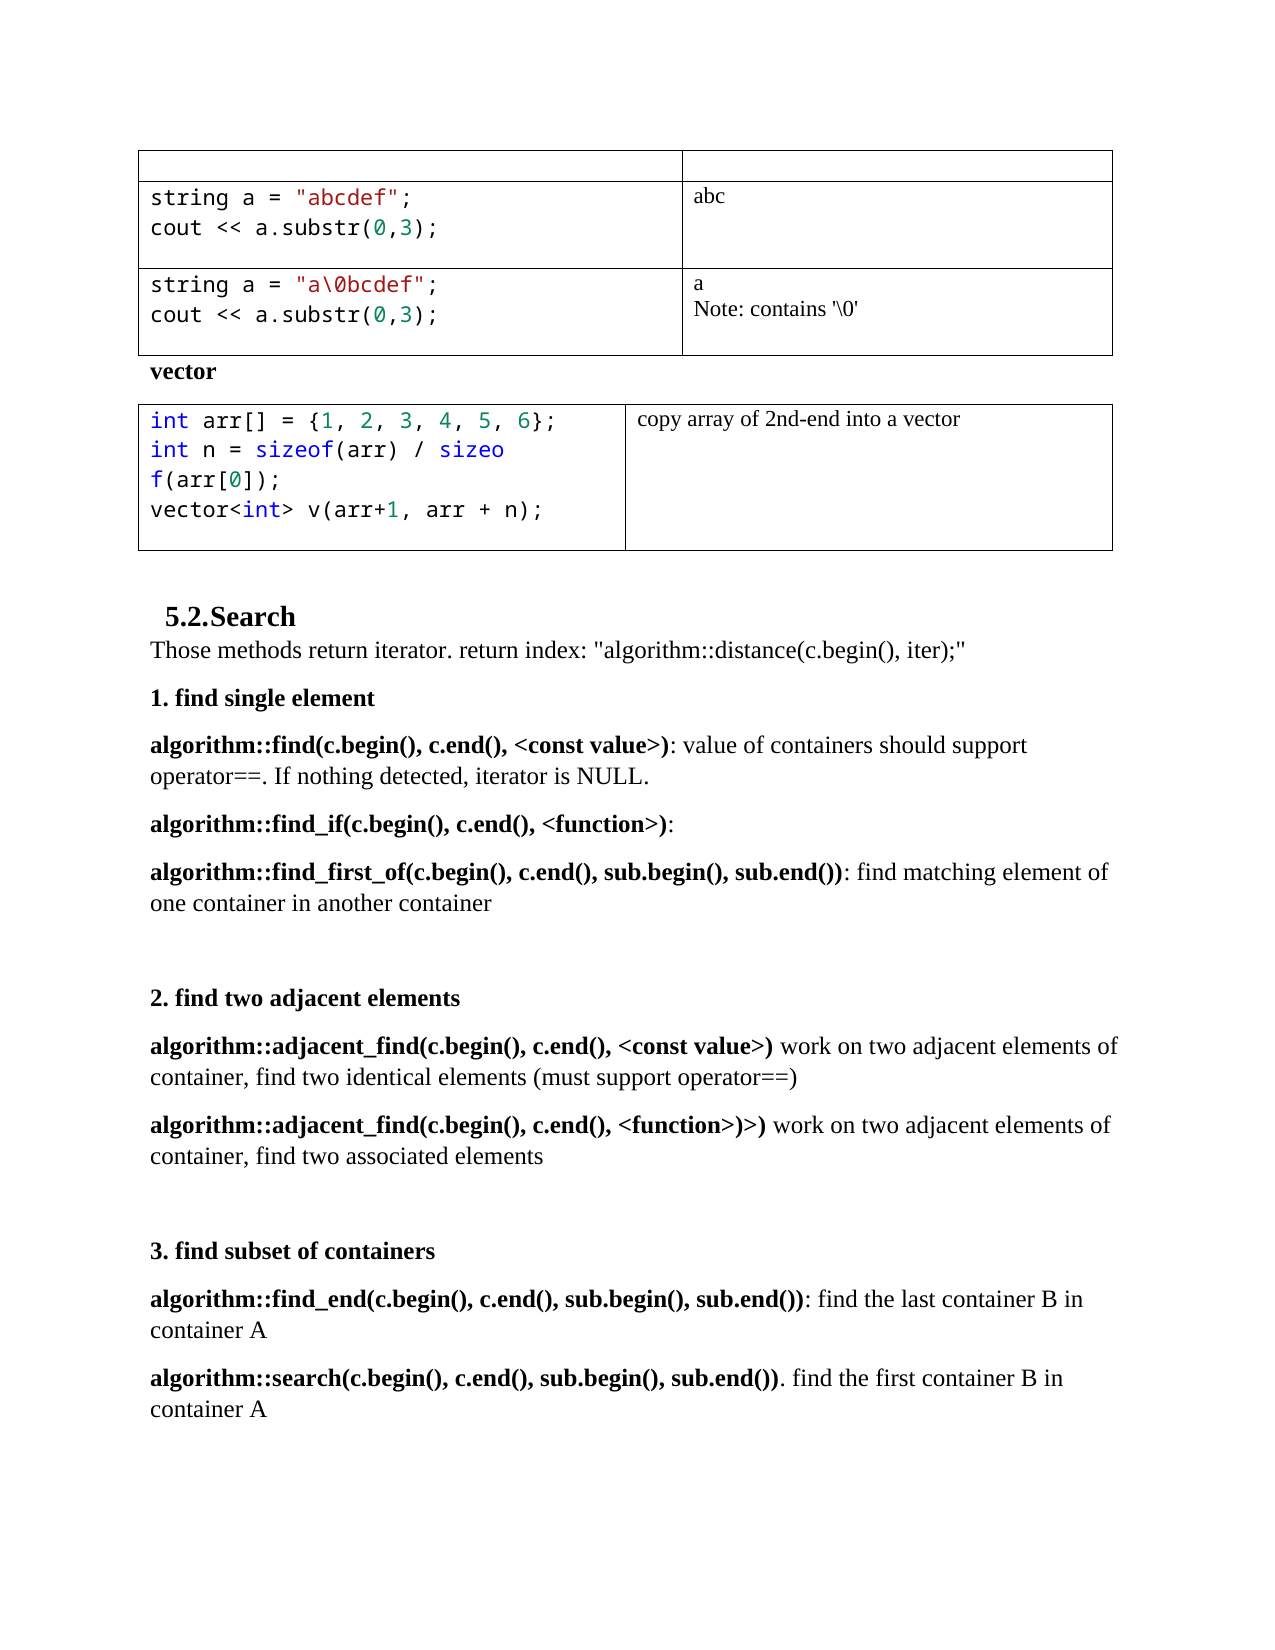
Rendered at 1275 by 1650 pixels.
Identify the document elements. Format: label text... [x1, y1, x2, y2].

subtitle Search [165, 599, 1125, 632]
table_header copy array of 2nd-end into a vector [626, 405, 1112, 550]
text algorithm::find(c.begin(), c.end(), <const value>): value of containers should support operator==. If nothing detected, iterator is NULL. [150, 730, 1125, 790]
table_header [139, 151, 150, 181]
table_header int arr[] = {1, 2, 3, 4, 5, 6}; int n = sizeof(arr) / sizeof(arr[0]); vector<int> v(arr+1, arr + n); [139, 405, 625, 550]
text algorithm::find_if(c.begin(), c.end(), <function>): [150, 809, 1125, 838]
table_cell a Note: contains '\0' [683, 269, 1112, 355]
text 3. find subset of containers [150, 1236, 1125, 1265]
table_header d [683, 151, 1112, 181]
text Those methods return iterator. return index: "algorithm::distance(c.begin(), iter);" [150, 635, 1125, 664]
text algorithm::adjacent_find(c.begin(), c.end(), <const value>) work on two adjacent elements of container, find two identical elements (must support operator==) [150, 1031, 1125, 1091]
table_cell abc [683, 182, 1112, 268]
text 1. find single element [150, 683, 1125, 711]
text algorithm::find_end(c.begin(), c.end(), sub.begin(), sub.end()): find the last container B in container A [150, 1284, 1125, 1344]
table_cell string a = "a\0bcdef"; cout << a.substr(0,3); [139, 269, 682, 355]
table_cell string a = "abcdef"; cout << a.substr(0,3); [139, 182, 682, 268]
text algorithm::adjacent_find(c.begin(), c.end(), <function>)>) work on two adjacent elements of container, find two associated elements [150, 1110, 1125, 1169]
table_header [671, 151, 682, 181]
text algorithm::search(c.begin(), c.end(), sub.begin(), sub.end()). find the first container B in container A [150, 1363, 1125, 1422]
text 2. find two adjacent elements [150, 983, 1125, 1012]
text vector [150, 356, 1125, 384]
text algorithm::find_first_of(c.begin(), c.end(), sub.begin(), sub.end()): find matching element of one container in another container [150, 857, 1125, 917]
